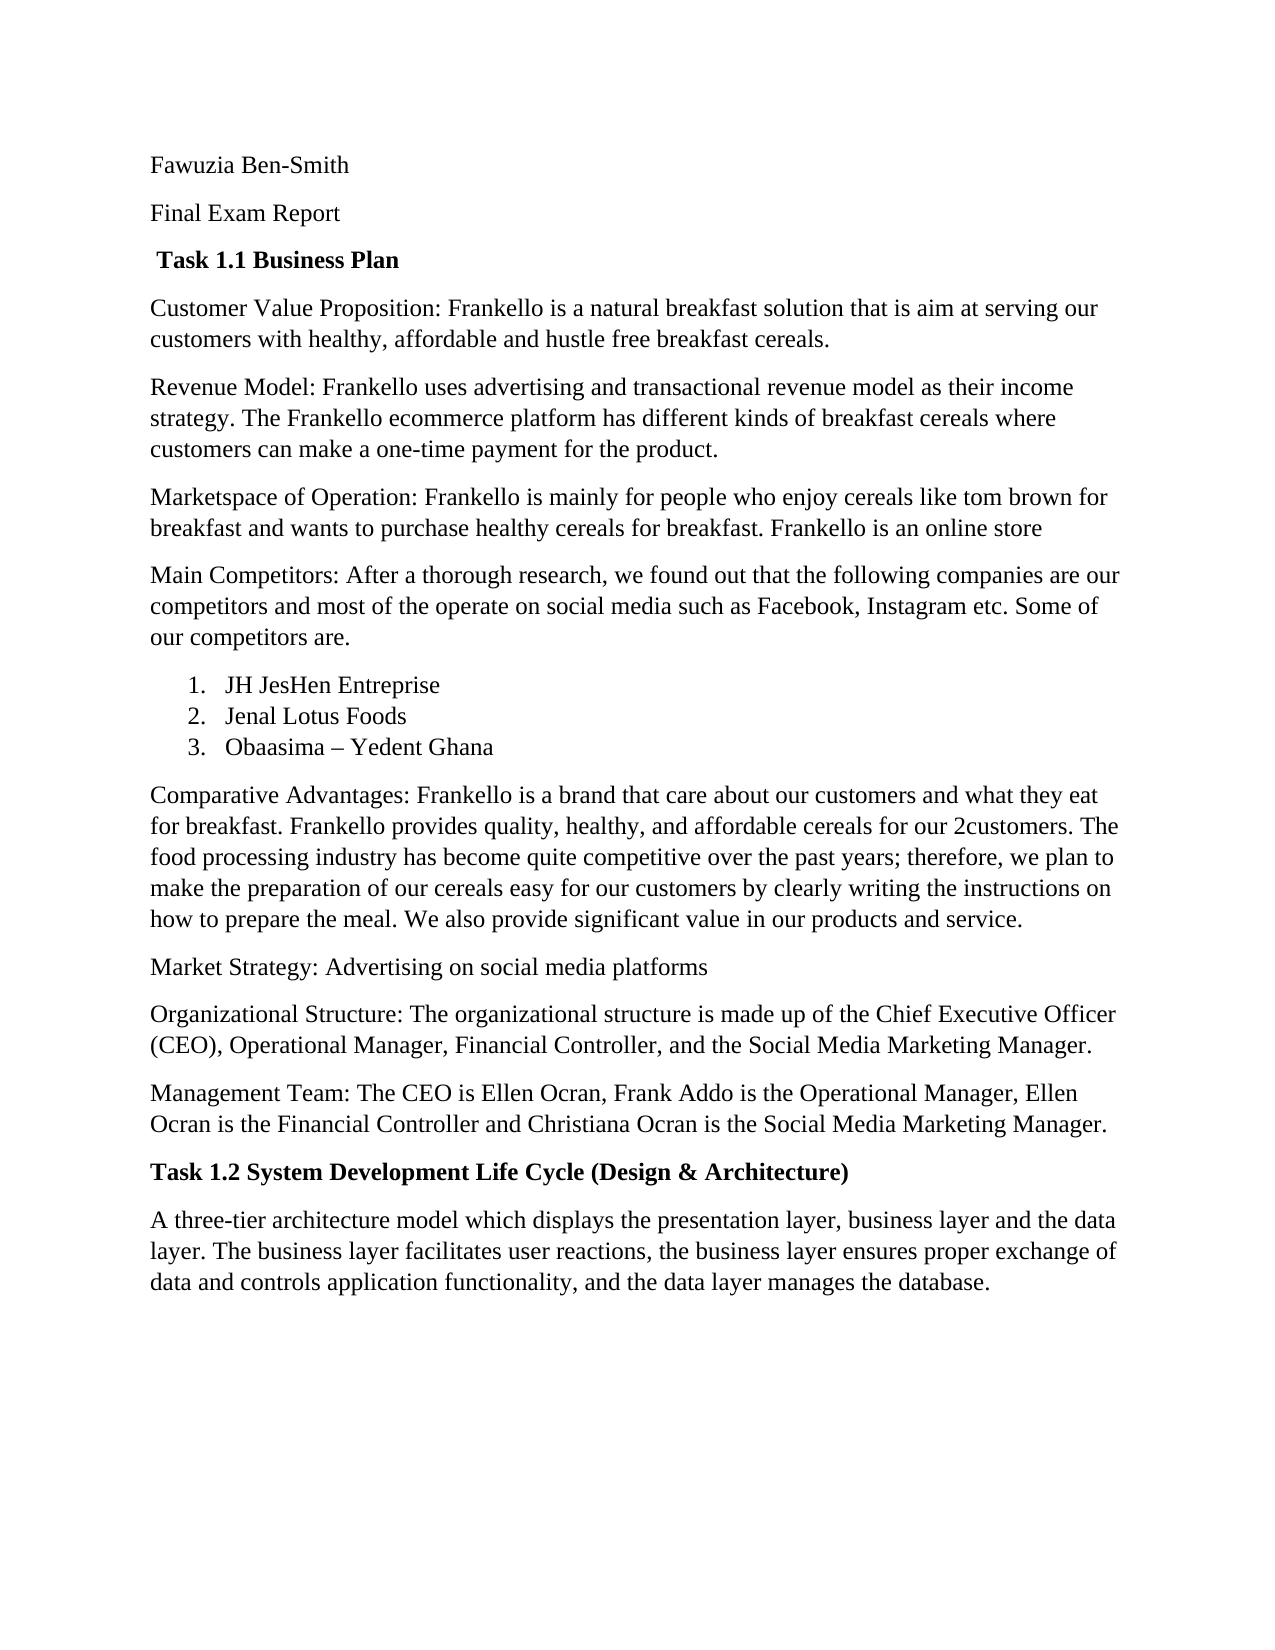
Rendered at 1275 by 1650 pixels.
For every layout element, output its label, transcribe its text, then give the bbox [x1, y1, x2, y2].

text Market Strategy: Advertising on social media platforms [150, 952, 1125, 981]
text Customer Value Proposition: Frankello is a natural breakfast solution that is aim at serving our customers with healthy, affordable and hustle free breakfast cereals. [150, 293, 1125, 353]
text Final Exam Report [150, 198, 1125, 226]
list JH JesHen Entreprise [187, 670, 1125, 699]
text Main Competitors: After a thorough research, we found out that the following companies are our competitors and most of the operate on social media such as Facebook, Instagram etc. Some of our competitors are. [150, 560, 1125, 651]
list Jenal Lotus Foods [187, 701, 1125, 730]
text A three-tier architecture model which displays the presentation layer, business layer and the data layer. The business layer facilitates user reactions, the business layer ensures proper exchange of data and controls application functionality, and the data layer manages the database. [150, 1205, 1125, 1296]
text Task 1.1 Business Plan [150, 245, 1125, 274]
text Management Team: The CEO is Ellen Ocran, Frank Addo is the Operational Manager, Ellen Ocran is the Financial Controller and Christiana Ocran is the Social Media Marketing Manager. [150, 1078, 1125, 1138]
list Obaasima – Yedent Ghana [187, 732, 1125, 761]
text Comparative Advantages: Frankello is a brand that care about our customers and what they eat for breakfast. Frankello provides quality, healthy, and affordable cereals for our 2customers. The food processing industry has become quite competitive over the past years; therefore, we plan to make the preparation of our cereals easy for our customers by clearly writing the instructions on how to prepare the meal. We also provide significant value in our products and service. [150, 780, 1125, 933]
text Revenue Model: Frankello uses advertising and transactional revenue model as their income strategy. The Frankello ecommerce platform has different kinds of breakfast cereals where customers can make a one-time payment for the product. [150, 372, 1125, 463]
text Organizational Structure: The organizational structure is made up of the Chief Executive Officer (CEO), Operational Manager, Financial Controller, and the Social Media Marketing Manager. [150, 999, 1125, 1059]
text Marketspace of Operation: Frankello is mainly for people who enjoy cereals like tom brown for breakfast and wants to purchase healthy cereals for breakfast. Frankello is an online store [150, 482, 1125, 541]
text Task 1.2 System Development Life Cycle (Design & Architecture) [150, 1157, 1125, 1186]
text Fawuzia Ben-Smith [150, 150, 1125, 179]
